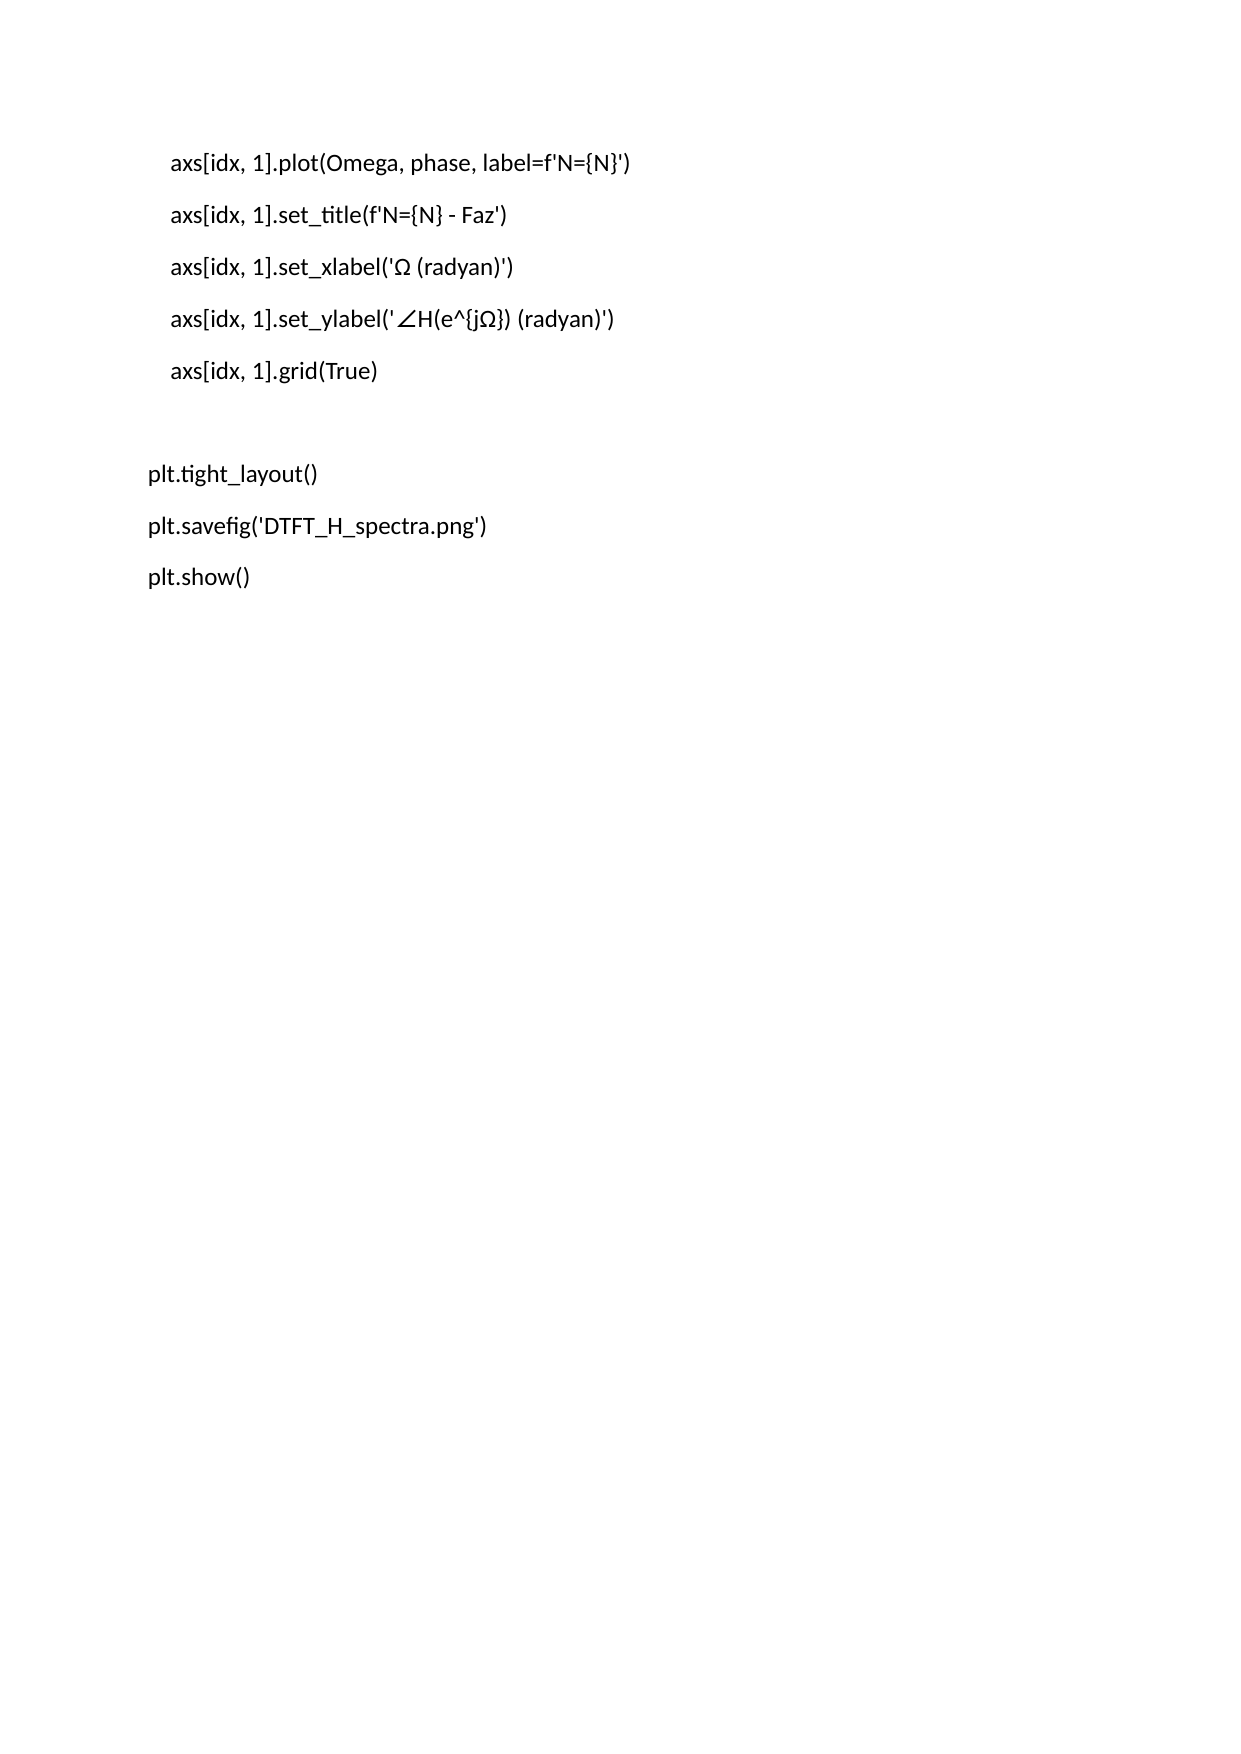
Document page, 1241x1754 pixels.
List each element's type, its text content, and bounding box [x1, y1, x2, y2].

text axs[idx, 1].plot(Omega, phase, label=f'N={N}') [148, 148, 1093, 178]
text plt.tight_layout() [148, 458, 1093, 489]
text axs[idx, 1].set_xlabel('Ω (radyan)') [148, 251, 1093, 281]
text plt.show() [148, 562, 1093, 592]
text plt.savefig('DTFT_H_spectra.png') [148, 510, 1093, 540]
text axs[idx, 1].grid(True) [148, 355, 1093, 385]
text axs[idx, 1].set_ylabel('∠H(e^{jΩ}) (radyan)') [148, 303, 1093, 334]
text axs[idx, 1].set_title(f'N={N} - Faz') [148, 199, 1093, 230]
